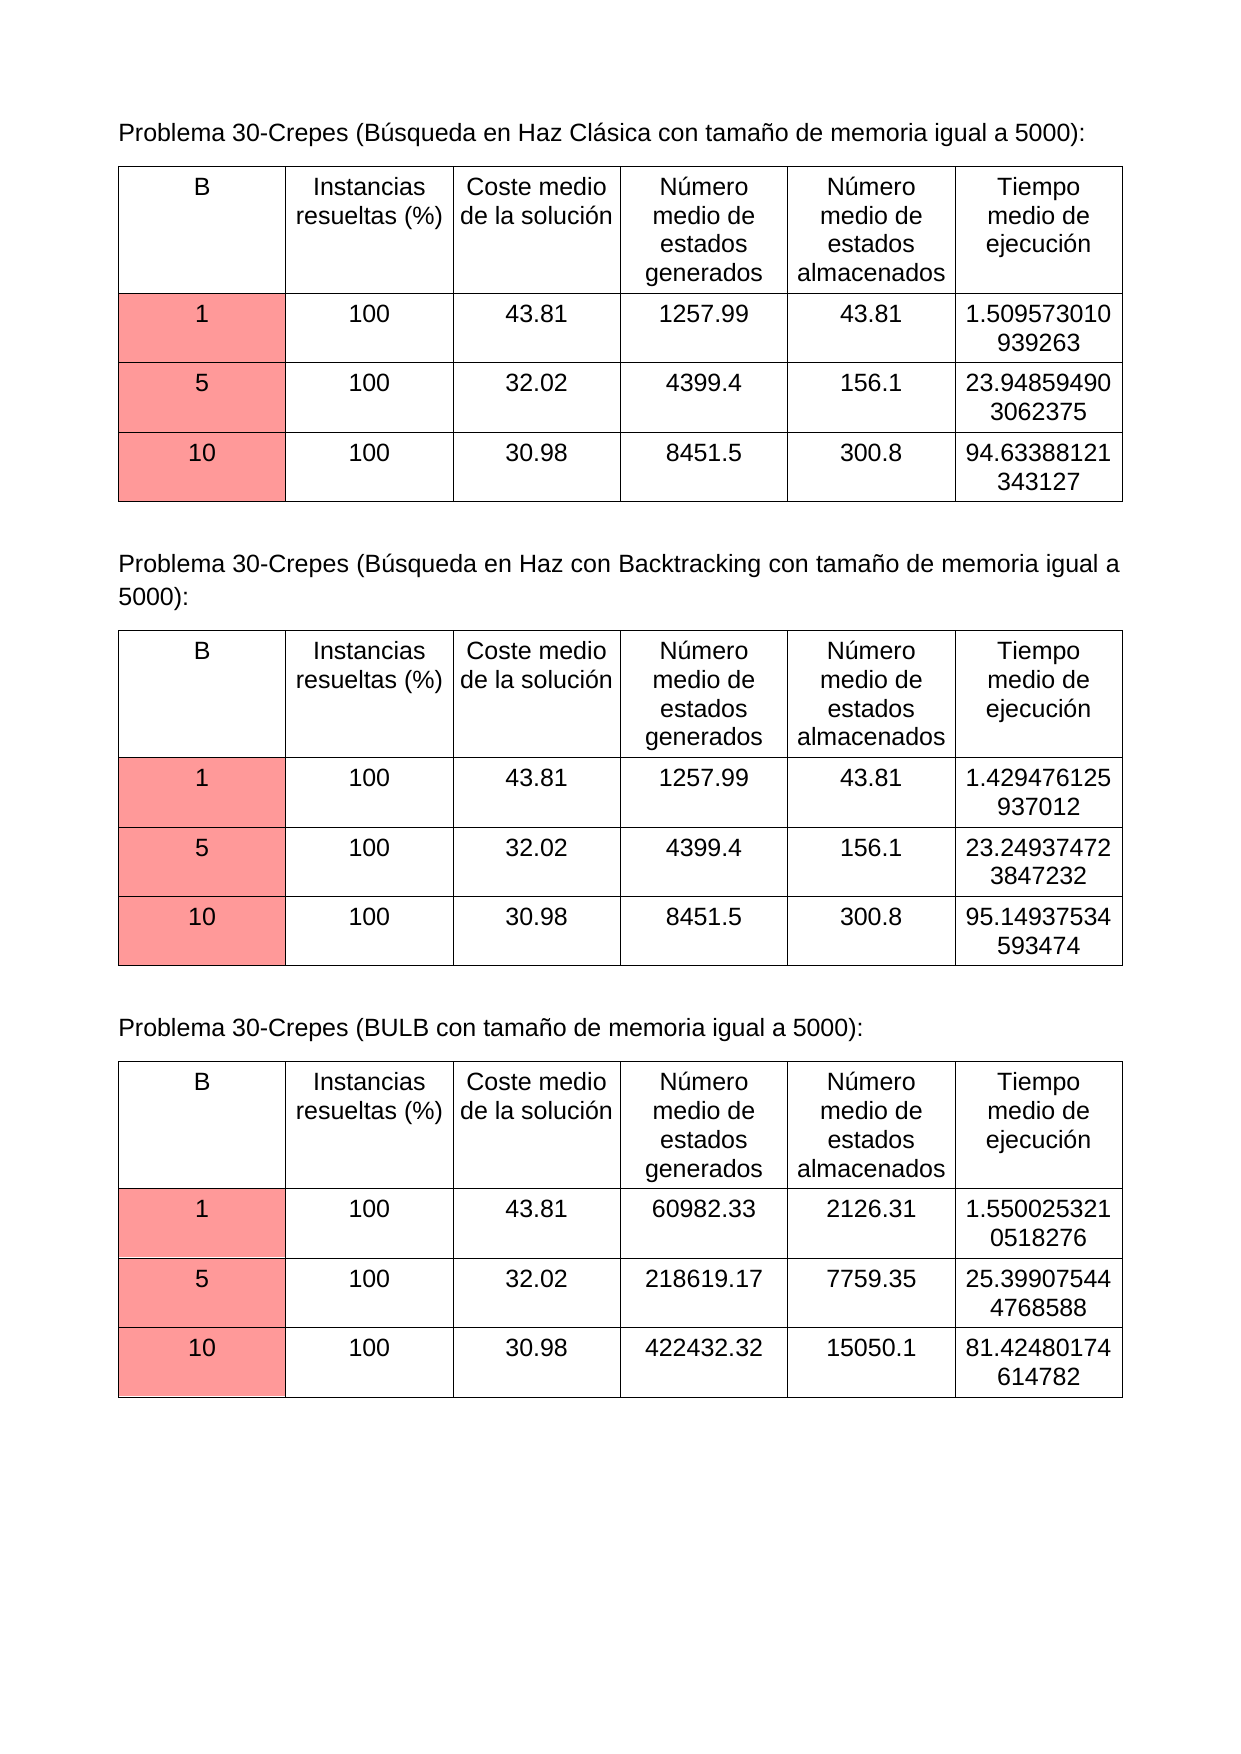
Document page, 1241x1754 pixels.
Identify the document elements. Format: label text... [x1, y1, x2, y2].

table_cell 23.249374723847232 [956, 828, 1122, 896]
table_cell 60982.33 [621, 1189, 787, 1257]
table_cell 32.02 [454, 1259, 620, 1327]
table_cell 100 [286, 1259, 453, 1327]
table_cell 156.1 [788, 828, 955, 896]
table_header B [119, 167, 285, 293]
table_cell 1.509573010939263 [956, 294, 1122, 362]
table_cell 100 [286, 433, 453, 501]
table_cell 30.98 [454, 897, 620, 965]
table_cell 100 [286, 758, 453, 826]
table_cell 8451.5 [621, 897, 787, 965]
table_cell 32.02 [454, 828, 620, 896]
text Problema 30-Crepes (BULB con tamaño de memoria igual a 5000): [118, 1013, 1122, 1042]
table_header Número medio de estados generados [621, 1062, 787, 1188]
table_cell 422432.32 [621, 1328, 787, 1396]
table_cell 94.63388121343127 [956, 433, 1122, 501]
text Problema 30-Crepes (Búsqueda en Haz Clásica con tamaño de memoria igual a 5000): [118, 118, 1122, 147]
table_cell 2126.31 [788, 1189, 955, 1257]
table_cell 5 [119, 363, 285, 432]
table_cell 4399.4 [621, 828, 787, 896]
table_cell 4399.4 [621, 363, 787, 432]
table_cell 8451.5 [621, 433, 787, 501]
table_header Instancias resueltas (%) [286, 1062, 453, 1188]
table_cell 1 [119, 758, 285, 826]
table_header Instancias resueltas (%) [286, 631, 453, 757]
table_header Número medio de estados almacenados [788, 1062, 955, 1188]
table_cell 10 [119, 1328, 285, 1396]
table_cell 7759.35 [788, 1259, 955, 1327]
table_cell 10 [119, 897, 285, 965]
table_cell 300.8 [788, 897, 955, 965]
table_cell 1257.99 [621, 294, 787, 362]
table_cell 100 [286, 1189, 453, 1257]
table_cell 1 [119, 294, 285, 362]
table_header B [119, 631, 285, 757]
table_cell 156.1 [788, 363, 955, 432]
table_cell 43.81 [788, 294, 955, 362]
table_header Coste medio de la solución [454, 167, 620, 293]
table_cell 100 [286, 363, 453, 432]
table_cell 5 [119, 828, 285, 896]
table_cell 95.14937534593474 [956, 897, 1122, 965]
table_cell 43.81 [454, 1189, 620, 1257]
table_cell 100 [286, 897, 453, 965]
table_cell 43.81 [788, 758, 955, 826]
table_cell 1257.99 [621, 758, 787, 826]
table_cell 1.5500253210518276 [956, 1189, 1122, 1257]
table_header Tiempo medio de ejecución [956, 167, 1122, 293]
table_cell 30.98 [454, 1328, 620, 1396]
table_header Número medio de estados almacenados [788, 167, 955, 293]
table_cell 100 [286, 1328, 453, 1396]
table_cell 300.8 [788, 433, 955, 501]
table_cell 23.948594903062375 [956, 363, 1122, 432]
table_cell 100 [286, 294, 453, 362]
table_header Número medio de estados almacenados [788, 631, 955, 757]
table_header Tiempo medio de ejecución [956, 631, 1122, 757]
text Problema 30-Crepes (Búsqueda en Haz con Backtracking con tamaño de memoria igual a 5000): [118, 549, 1122, 611]
table_header Coste medio de la solución [454, 1062, 620, 1188]
table_header B [119, 1062, 285, 1188]
table_cell 1 [119, 1189, 285, 1257]
table_cell 100 [286, 828, 453, 896]
table_header Tiempo medio de ejecución [956, 1062, 1122, 1188]
table_header Coste medio de la solución [454, 631, 620, 757]
table_header Instancias resueltas (%) [286, 167, 453, 293]
table_cell 81.42480174614782 [956, 1328, 1122, 1396]
table_header Número medio de estados generados [621, 167, 787, 293]
table_cell 5 [119, 1259, 285, 1327]
table_cell 10 [119, 433, 285, 501]
table_header Número medio de estados generados [621, 631, 787, 757]
table_cell 25.399075444768588 [956, 1259, 1122, 1327]
table_cell 1.429476125937012 [956, 758, 1122, 826]
table_cell 30.98 [454, 433, 620, 501]
table_cell 43.81 [454, 294, 620, 362]
table_cell 43.81 [454, 758, 620, 826]
table_cell 218619.17 [621, 1259, 787, 1327]
table_cell 15050.1 [788, 1328, 955, 1396]
table_cell 32.02 [454, 363, 620, 432]
